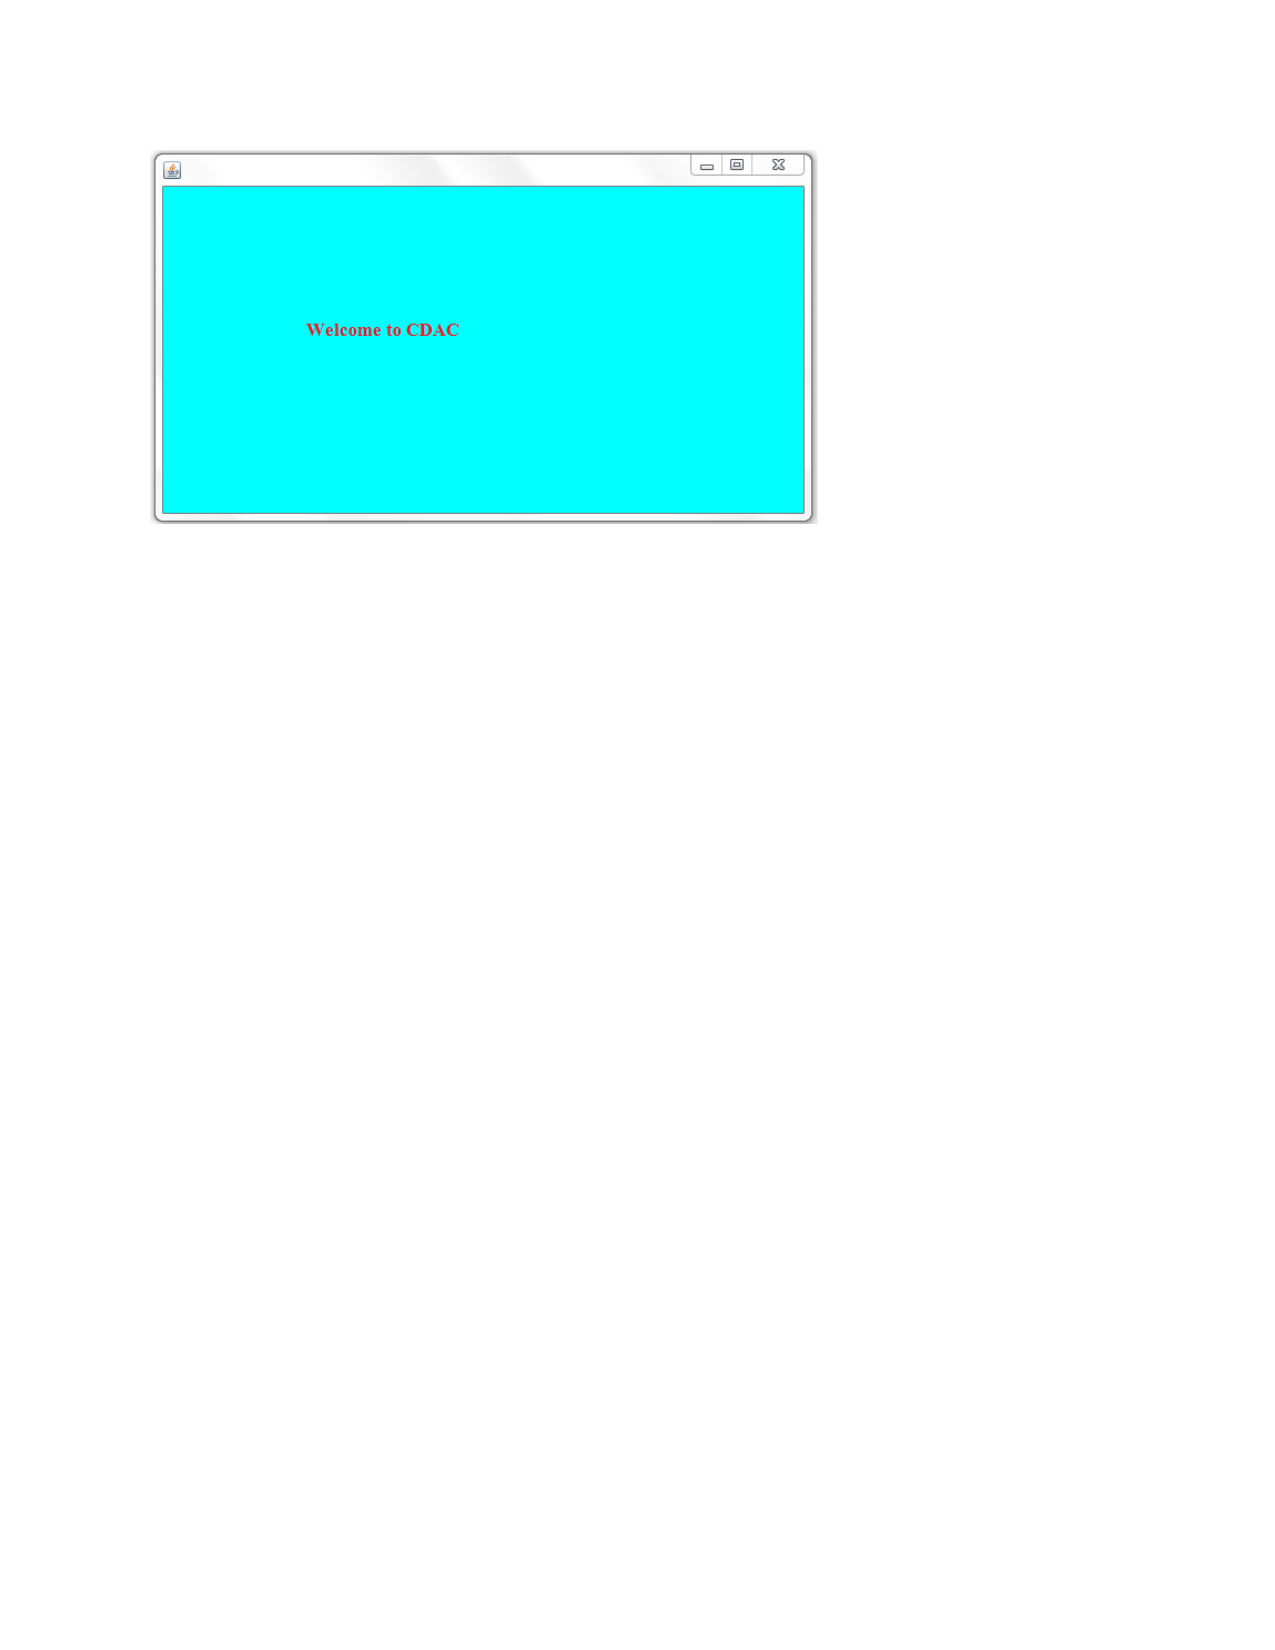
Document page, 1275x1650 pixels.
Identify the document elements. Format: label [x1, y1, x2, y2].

picture [150, 150, 818, 524]
